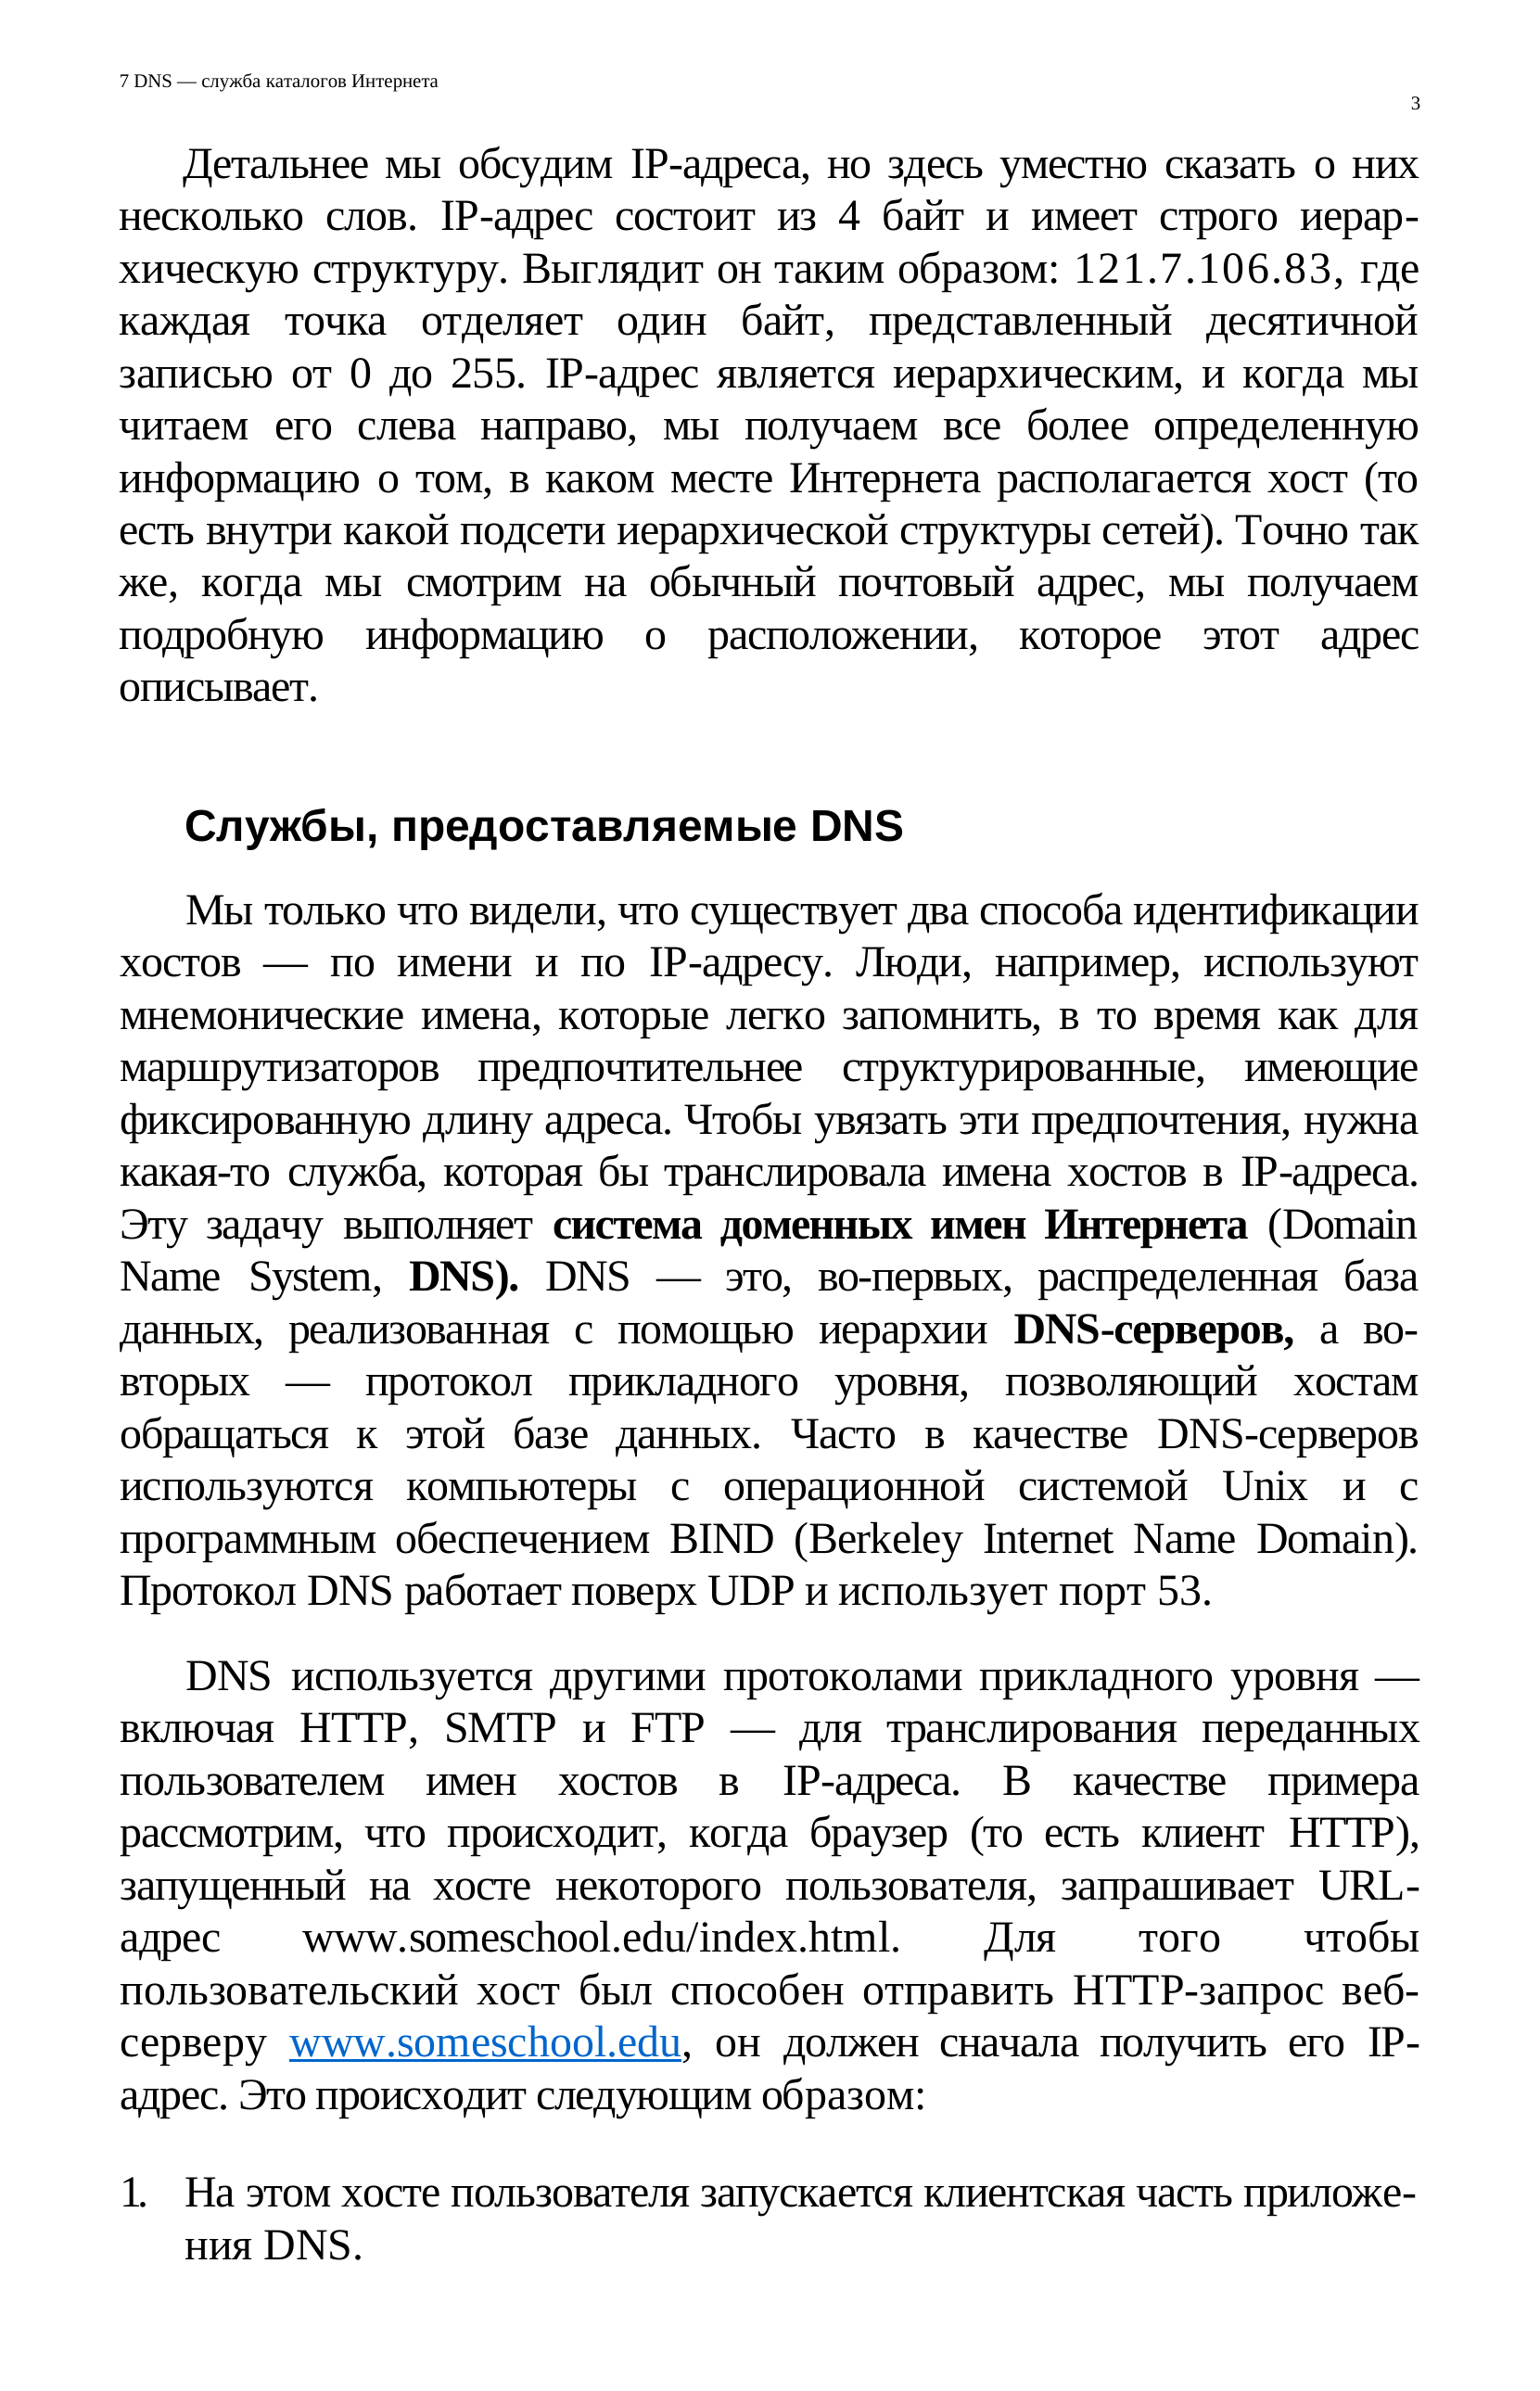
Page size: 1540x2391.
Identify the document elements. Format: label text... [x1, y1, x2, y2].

text Службы, предоставляемые DNS [185, 800, 1420, 851]
text Мы только что видели, что существует два способа идентификации хостов — по имени и по IP-адресу. Люди, например, используют мнемонические имена, которые легко запомнить, в то время как для маршрутизаторов предпочтительнее структурированные, имеющие фиксированную длину адреса. Чтобы увязать эти предпочтения, нужна какая-то служба, которая бы транслировала имена хостов в IP-адреса. Эту задачу выполняет система доменных имен Интернета (Domain Name System, DNS). DNS — это, во-первых, распределенная база данных, реализованная с помощью иерархии DNS-серверов, а во-вторых — протокол прикладного уровня, позволяющий хостам обращаться к этой базе данных. Часто в качестве DNS-серверов используются компьютеры с операционной системой Unix и с программным обеспечением BIND (Berkeley Internet Name Domain). Протокол DNS работает поверх UDP и использует порт 53. [120, 883, 1419, 1616]
text Детальнее мы обсудим IP-адреса, но здесь уместно сказать о них несколько слов. IP-адрес состоит из 4 байт и имеет строго иерархическую структуру. Выглядит он таким образом: 121.7.106.83, где каждая точка отделяет один байт, представленный десятичной записью от 0 до 255. IP-адрес является иерархическим, и когда мы читаем его слева направо, мы получаем все более определенную информацию о том, в каком месте Интернета располагается хост (то есть внутри какой подсети иерархической структуры сетей). Точно так же, когда мы смотрим на обычный почтовый адрес, мы получаем подробную информацию о расположении, которое этот адрес описывает. [119, 136, 1419, 712]
list На этом хосте пользователя запускается клиентская часть приложения DNS. [120, 2165, 1417, 2270]
text DNS используется другими протоколами прикладного уровня — включая HTTP, SMTP и FTP — для транслирования переданных пользователем имен хостов в IP-адреса. В качестве примера рассмотрим, что происходит, когда браузер (то есть клиент HTTP), запущенный на хосте некоторого пользователя, запрашивает URL-адрес www.someschool.edu/index.html. Для того чтобы пользовательский хост был способен отправить HTTP-запрос веб-серверу www.someschool.edu, он должен сначала получить его IP-адрес. Это происходит следующим образом: [120, 1648, 1420, 2119]
